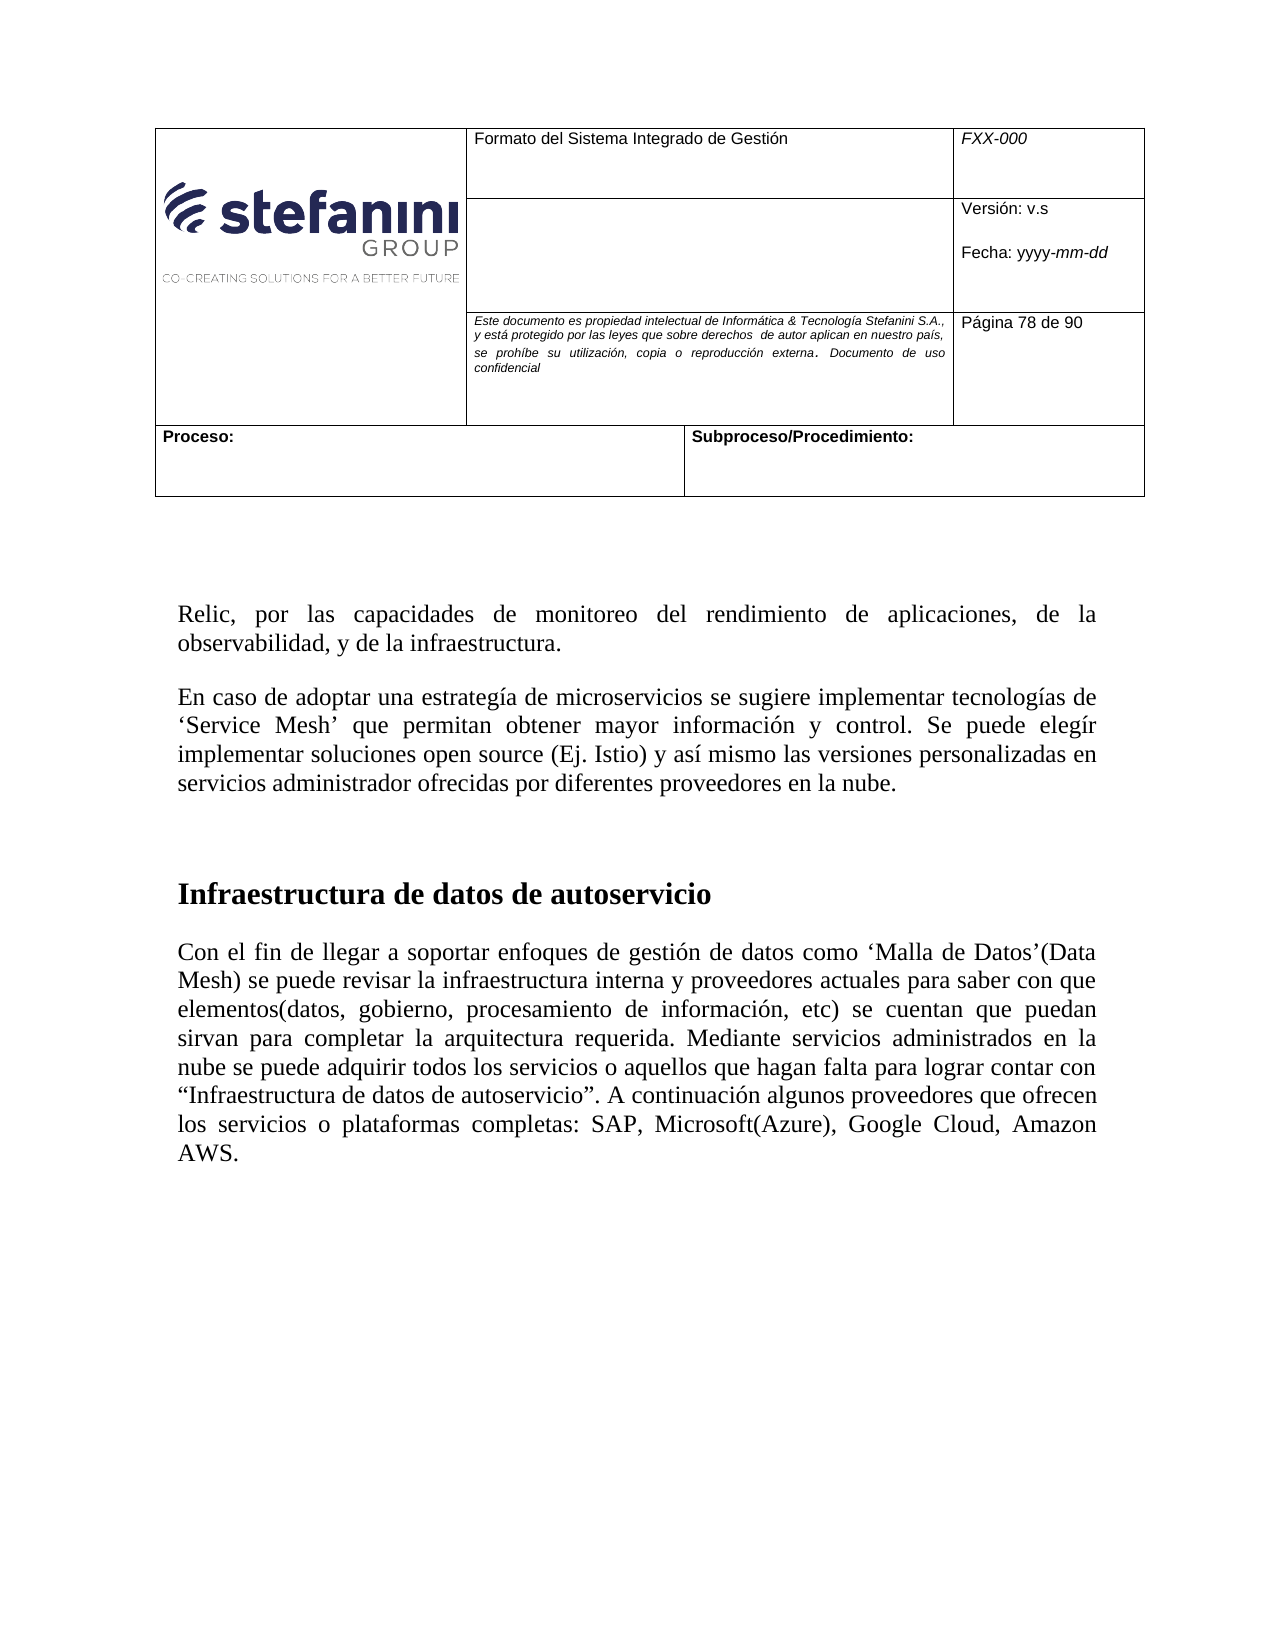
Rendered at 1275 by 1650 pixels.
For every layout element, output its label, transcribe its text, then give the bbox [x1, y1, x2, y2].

text En caso de adoptar una estrategía de microservicios se sugiere implementar tecnologías de ‘Service Mesh’ que permitan obtener mayor información y control. Se puede elegír implementar soluciones open source (Ej. Istio) y así mismo las versiones personalizadas en servicios administrador ofrecidas por diferentes proveedores en la nube. [177, 682, 1098, 797]
text Con el fin de llegar a soportar enfoques de gestión de datos como ‘Malla de Datos’(Data Mesh) se puede revisar la infraestructura interna y proveedores actuales para saber con que elementos(datos, gobierno, procesamiento de información, etc) se cuentan que puedan sirvan para completar la arquitectura requerida. Mediante servicios administrados en la nube se puede adquirir todos los servicios o aquellos que hagan falta para lograr contar con “Infraestructura de datos de autoservicio”. A continuación algunos proveedores que ofrecen los servicios o plataformas completas: SAP, Microsoft(Azure), Google Cloud, Amazon AWS. [177, 937, 1098, 1167]
text En un tercer nivel de adquisición se encuentran las herramientas para monitoreo de la operación, gestión de alarmas y notificaciones y consumo de infraestructura que complemente a las actuales del FNA, y que sean compatibles con la arquitectura de referencia SOA 2.0. Para este efecto, y de manera puntual, estamos recomendando New Relic, por las capacidades de monitoreo del rendimiento de aplicaciones, de la observabilidad, y de la infraestructura. [177, 599, 1098, 657]
subtitle Infraestructura de datos de autoservicio [177, 876, 1098, 912]
picture [162, 182, 460, 286]
